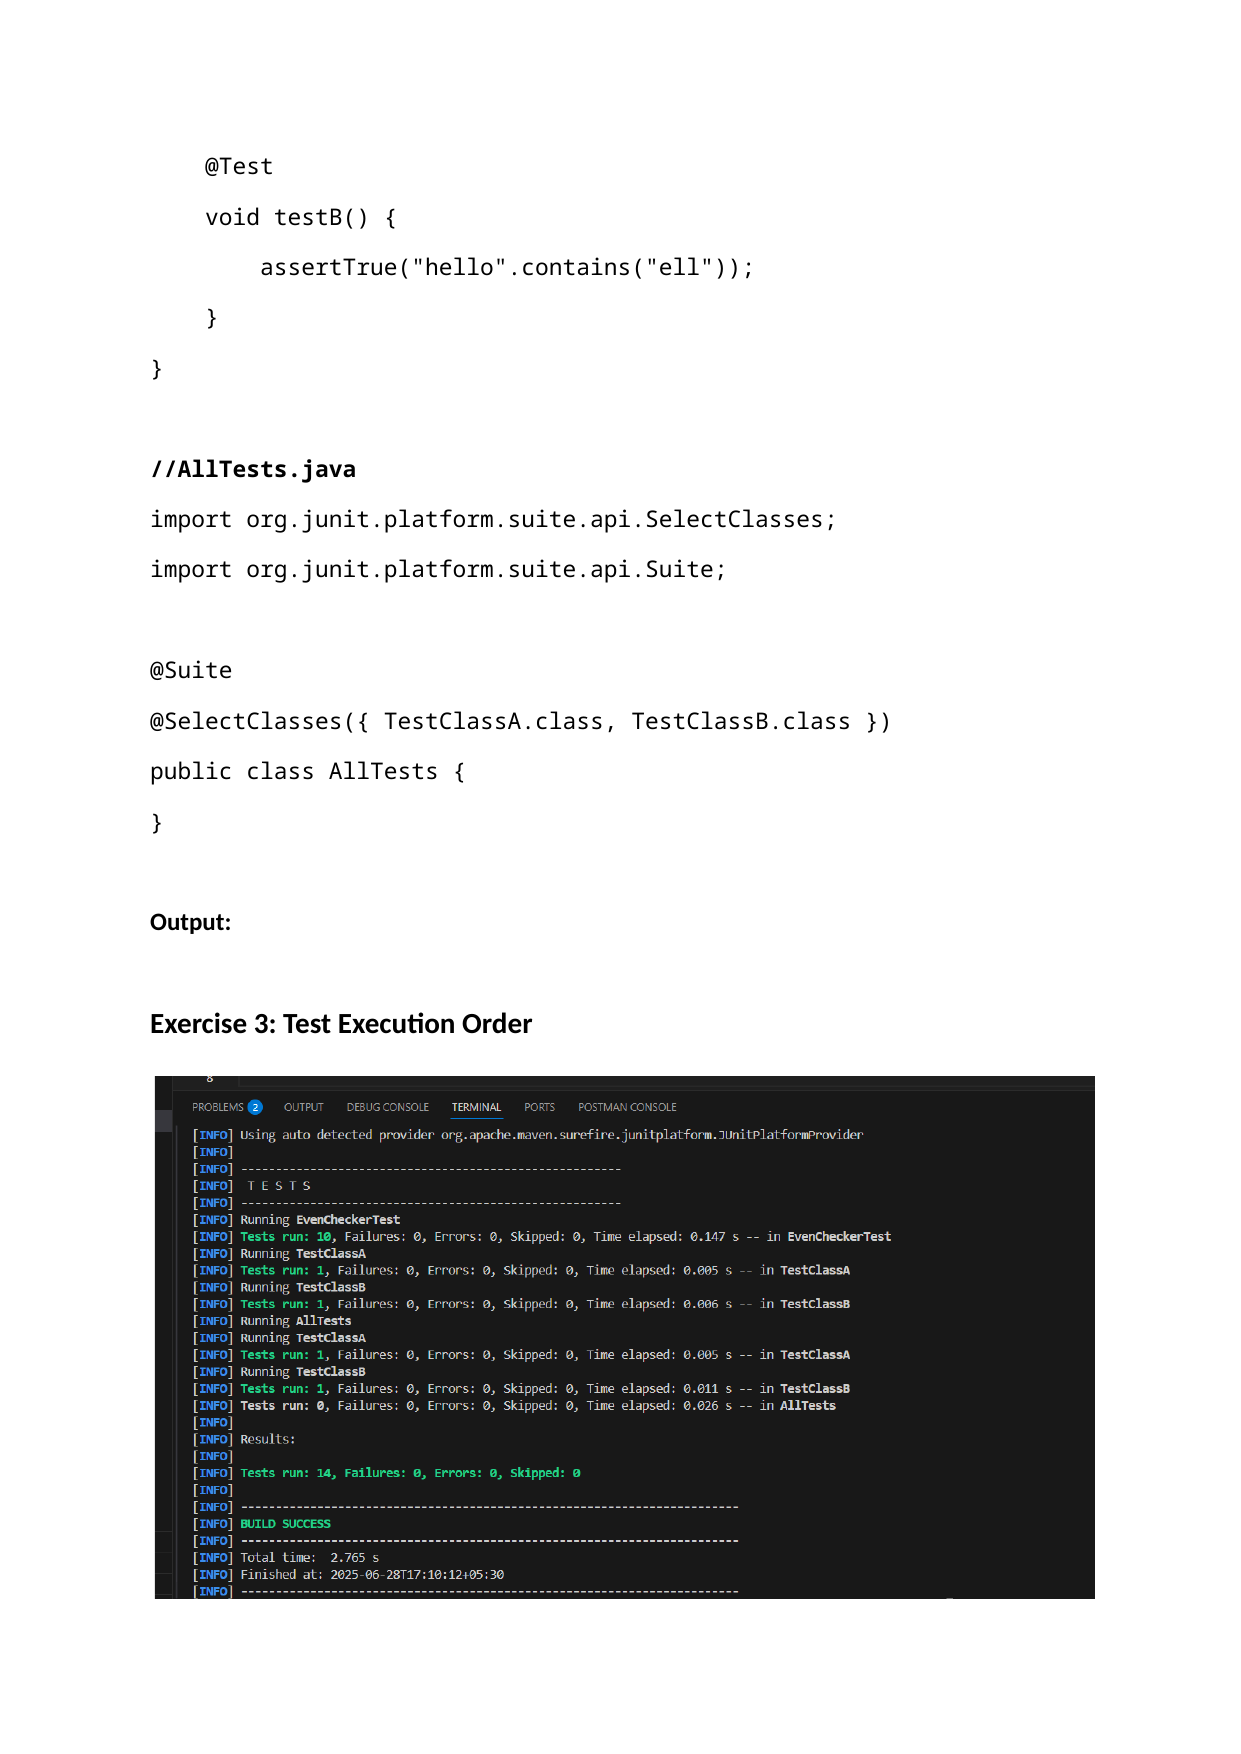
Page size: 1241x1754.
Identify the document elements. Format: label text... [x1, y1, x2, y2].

text } [150, 805, 1090, 837]
text public class AllTests { [150, 755, 1090, 786]
text Output: [150, 906, 1090, 937]
text @Test [150, 150, 1090, 181]
text import org.junit.platform.suite.api.SelectClasses; [150, 503, 1090, 534]
text void testB() { [150, 200, 1090, 232]
text import org.junit.platform.suite.api.Suite; [150, 553, 1090, 584]
text assertTrue("hello".contains("ell")); [150, 251, 1090, 282]
picture [154, 1076, 1095, 1599]
text //AllTests.java [150, 452, 1090, 484]
text Exercise 3: Test Execution Order [150, 1005, 1090, 1041]
text } [150, 301, 1090, 332]
text @SelectClasses({ TestClassA.class, TestClassB.class }) [150, 704, 1090, 736]
text } [150, 352, 1090, 383]
text @Suite [150, 654, 1090, 685]
